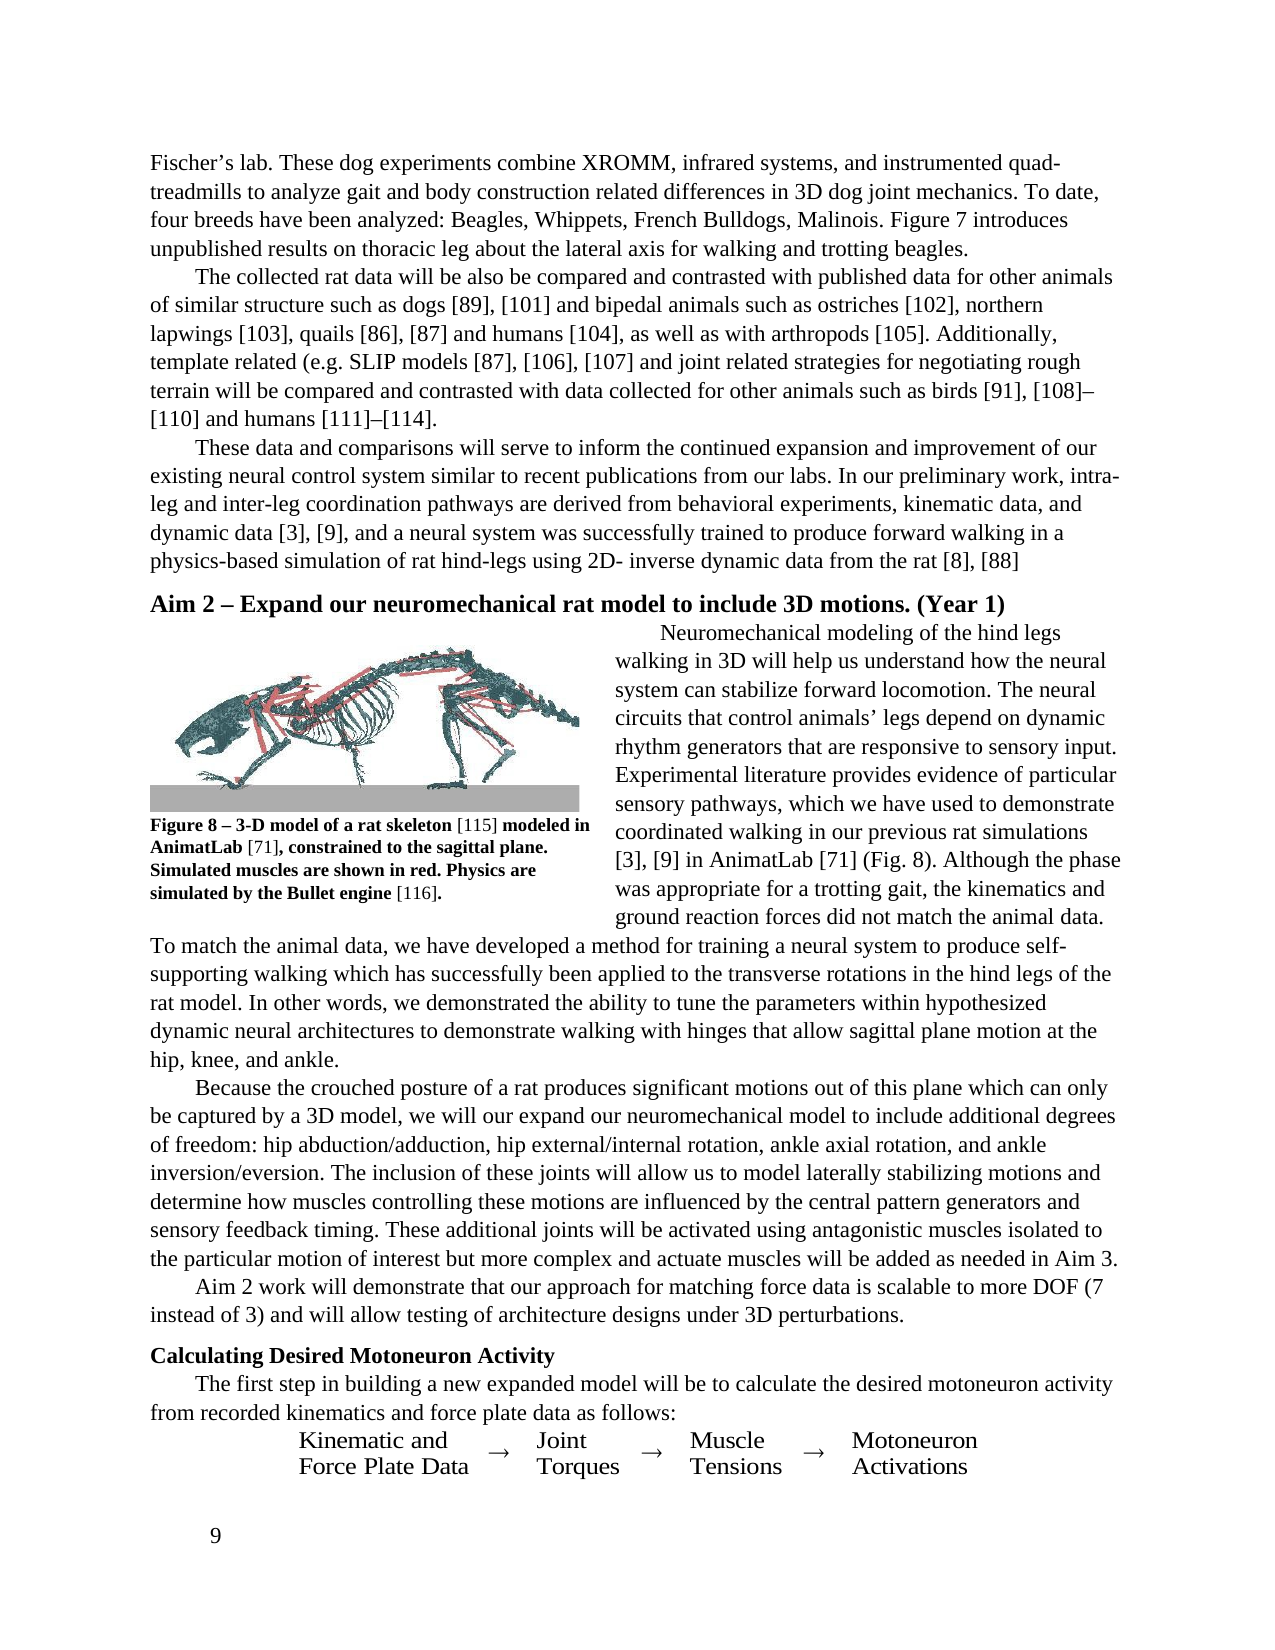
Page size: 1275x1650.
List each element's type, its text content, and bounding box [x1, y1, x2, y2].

picture [150, 645, 580, 812]
subtitle Calculating Desired Motoneuron Activity [150, 1342, 1154, 1368]
text The collected rat data will be also be compared and contrasted with published data for other animals of similar structure such as dogs [89], [101] and bipedal animals such as ostriches [102], northern lapwings [103], quails [86], [87] and humans [104], as well as with arthropods [105]. Additionally, template related (e.g. SLIP models [87], [106], [107] and joint related strategies for negotiating rough terrain will be compared and contrasted with data collected for other animals such as birds [91], [108]– [150, 263, 1116, 403]
text These data and comparisons will serve to inform the continued expansion and improvement of our existing neural control system similar to recent publications from our labs. In our preliminary work, intra- leg and inter-leg coordination pathways are derived from behavioral experiments, kinematic data, and dynamic data [3], [9], and a neural system was successfully trained to produce forward walking in a physics-based simulation of rat hind-legs using 2D- inverse dynamic data from the rat [8], [88] [150, 434, 1121, 574]
text Neuromechanical modeling of the hind legs walking in 3D will help us understand how the neural system can stabilize forward locomotion. The neural circuits that control animals’ legs depend on dynamic rhythm generators that are responsive to sensory input. Experimental literature provides evidence of particular sensory pathways, which we have used to demonstrate [615, 619, 1120, 816]
subtitle Aim 2 – Expand our neuromechanical rat model to include 3D motions. (Year 1) [150, 589, 1154, 617]
text Force Plate Data Torques Tensions Activations [298, 1453, 1154, 1480]
text coordinated walking in our previous rat simulations [3], [9] in AnimatLab [71] (Fig. 8). Although the phase was appropriate for a trotting gait, the kinematics and ground reaction forces did not match the animal data. [615, 818, 1122, 930]
text To match the animal data, we have developed a method for training a neural system to produce self- supporting walking which has successfully been applied to the transverse rotations in the hind legs of the rat model. In other words, we demonstrated the ability to tune the parameters within hypothesized dynamic neural architectures to demonstrate walking with hinges that allow sagittal plane motion at the hip, knee, and ankle. [150, 932, 1114, 1072]
text Figure 8 – 3-D model of a rat skeleton [115] modeled in [150, 818, 458, 834]
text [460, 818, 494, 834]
text [110] and humans [111]–[114]. [150, 405, 1154, 432]
text Because the crouched posture of a rat produces significant motions out of this plane which can only be captured by a 3D model, we will our expand our neuromechanical model to include additional degrees of freedom: hip abduction/adduction, hip external/internal rotation, ankle axial rotation, and ankle inversion/eversion. The inclusion of these joints will allow us to model laterally stabilizing motions and determine how muscles controlling these motions are influenced by the central pattern generators and sensory feedback timing. These additional joints will be activated using antagonistic muscles isolated to the particular motion of interest but more complex and actuate muscles will be added as needed in Aim 3. [150, 1074, 1121, 1271]
text Fischer’s lab. These dog experiments combine XROMM, infrared systems, and instrumented quad- treadmills to analyze gait and body construction related differences in 3D dog joint mechanics. To date, four breeds have been analyzed: Beagles, Whippets, French Bulldogs, Malinois. Figure 7 introduces unpublished results on thoracic leg about the lateral axis for walking and trotting beagles. [150, 149, 1119, 261]
text Aim 2 work will demonstrate that our approach for matching force data is scalable to more DOF (7 instead of 3) and will allow testing of architecture designs under 3D perturbations. [150, 1273, 1107, 1327]
text The first step in building a new expanded model will be to calculate the desired motoneuron activity from recorded kinematics and force plate data as follows: [150, 1370, 1116, 1425]
text AnimatLab [71], constrained to the sagittal plane. Simulated muscles are shown in red. Physics are simulated by the Bullet engine [116]. [150, 836, 550, 904]
text Kinematic and  Joint  Muscle  Motoneuron [298, 1428, 1154, 1453]
